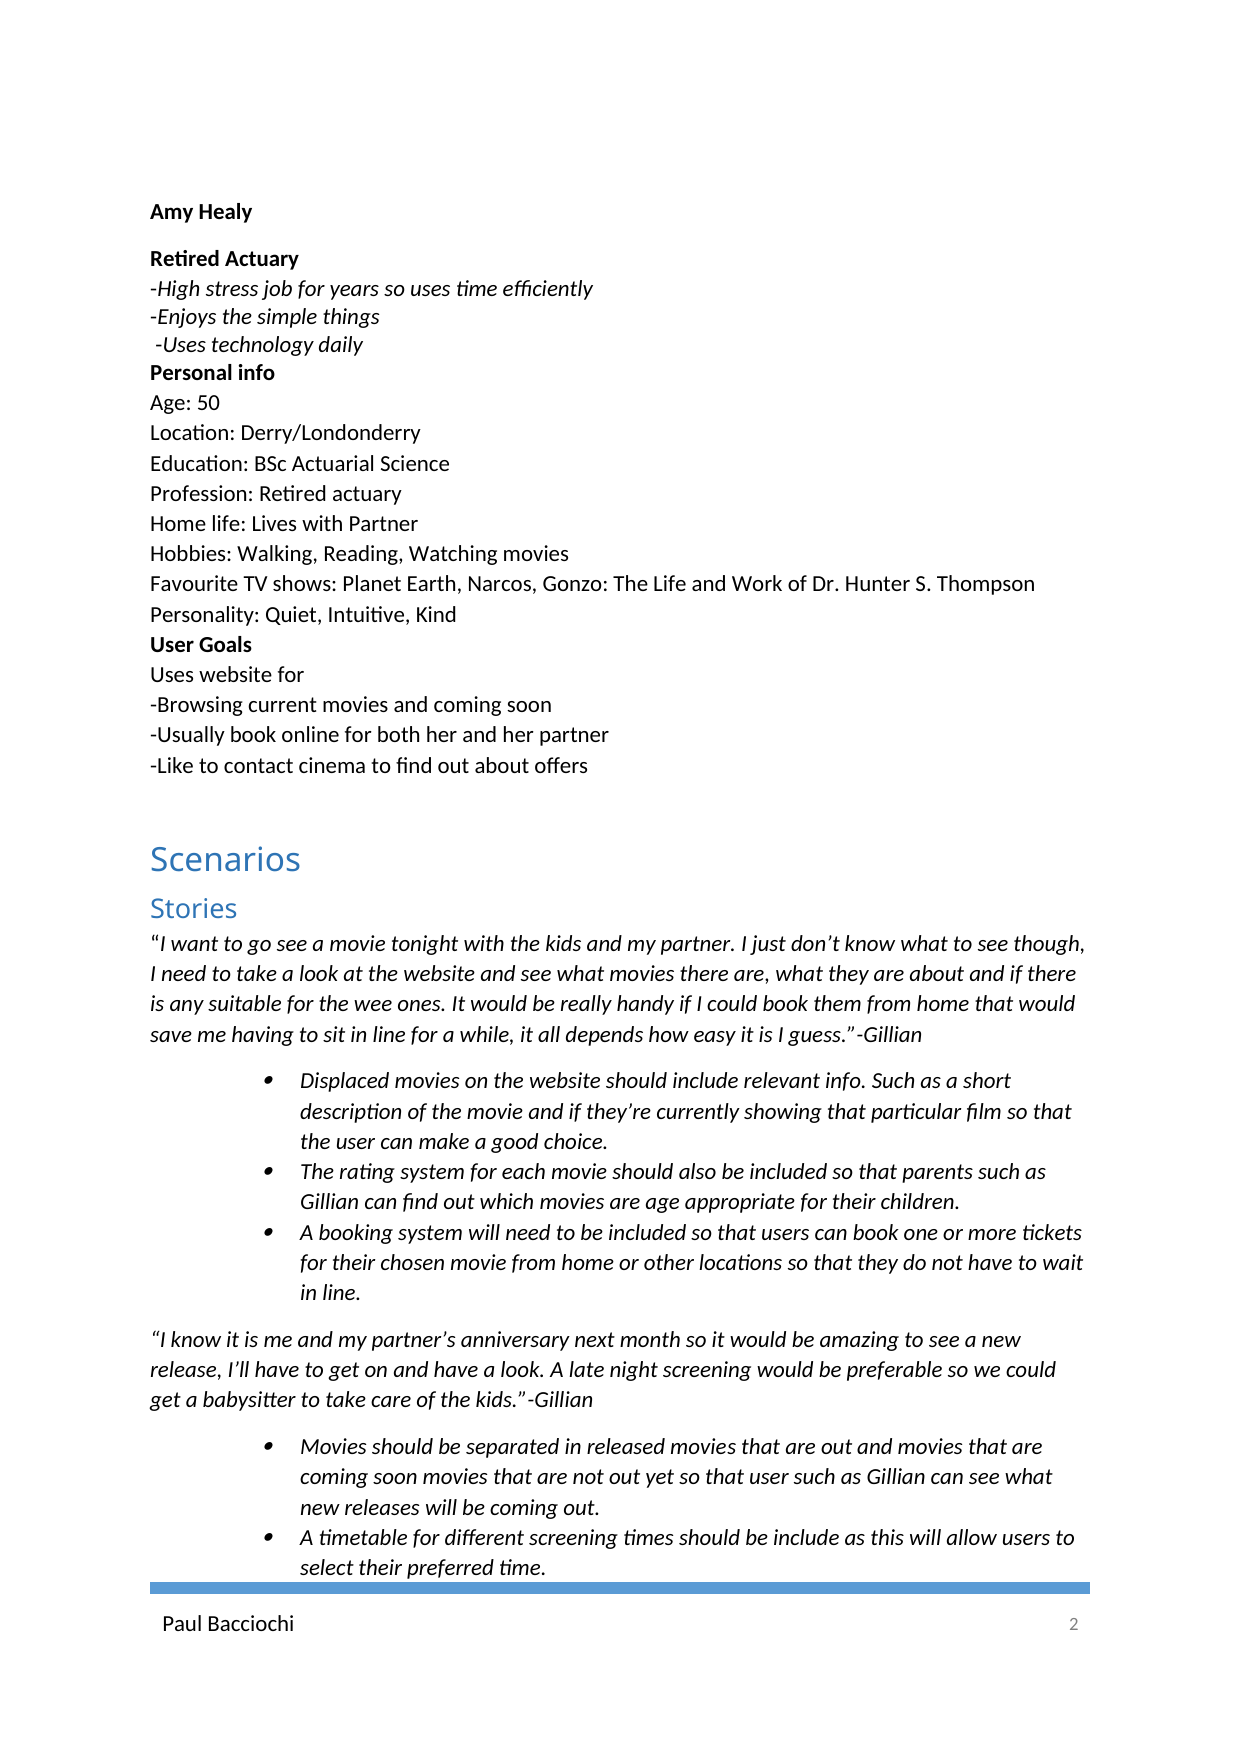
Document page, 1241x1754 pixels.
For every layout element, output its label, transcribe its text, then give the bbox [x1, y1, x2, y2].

text User Goals [150, 630, 1090, 658]
text Hobbies: Walking, Reading, Watching movies [150, 539, 1090, 567]
list A booking system will need to be included so that users can book one or more tickets for their chosen movie from home or other locations so that they do not have to wait in line. [262, 1218, 1090, 1306]
text Favourite TV shows: Planet Earth, Narcos, Gonzo: The Life and Work of Dr. Hunter S. Thompson [150, 569, 1090, 597]
text -Uses technology daily [150, 330, 1090, 358]
list The rating system for each movie should also be included so that parents such as Gillian can find out which movies are age appropriate for their children. [262, 1157, 1090, 1215]
text Profession: Retired actuary [150, 479, 1090, 507]
text Personal info [150, 358, 1090, 386]
text Age: 50 [150, 388, 1090, 416]
text Retired Actuary [150, 244, 1090, 272]
text Location: Derry/Londonderry [150, 418, 1090, 446]
text Personality: Quiet, Intuitive, Kind [150, 600, 1090, 628]
text Home life: Lives with Partner [150, 509, 1090, 537]
text -High stress job for years so uses time efficiently [150, 274, 1090, 302]
text -Browsing current movies and coming soon [150, 690, 1090, 718]
subtitle Scenarios [150, 836, 1090, 882]
text Uses website for [150, 660, 1090, 688]
text “I know it is me and my partner’s anniversary next month so it would be amazing to see a new release, I’ll have to get on and have a look. A late night screening would be preferable so we could get a babysitter to take care of the kids.”-Gillian [150, 1325, 1090, 1413]
list Movies should be separated in released movies that are out and movies that are coming soon movies that are not out yet so that user such as Gillian can see what new releases will be coming out. [262, 1432, 1090, 1521]
text -Enjoys the simple things [150, 302, 1090, 330]
text “I want to go see a movie tonight with the kids and my partner. I just don’t know what to see though, I need to take a look at the website and see what movies there are, what they are about and if there is any suitable for the wee ones. It would be really handy if I could book them from home that would save me having to sit in line for a while, it all depends how easy it is I guess.”-Gillian [150, 929, 1090, 1048]
text Education: BSc Actuarial Science [150, 449, 1090, 477]
text -Usually book online for both her and her partner [150, 721, 1090, 748]
subtitle Stories [150, 889, 1090, 926]
list Displaced movies on the website should include relevant info. Such as a short description of the movie and if they’re currently showing that particular film so that the user can make a good choice. [262, 1067, 1090, 1155]
text Amy Healy [150, 197, 1090, 225]
text -Like to contact cinema to find out about offers [150, 751, 1090, 779]
list A timetable for different screening times should be include as this will allow users to select their preferred time. [262, 1523, 1090, 1581]
